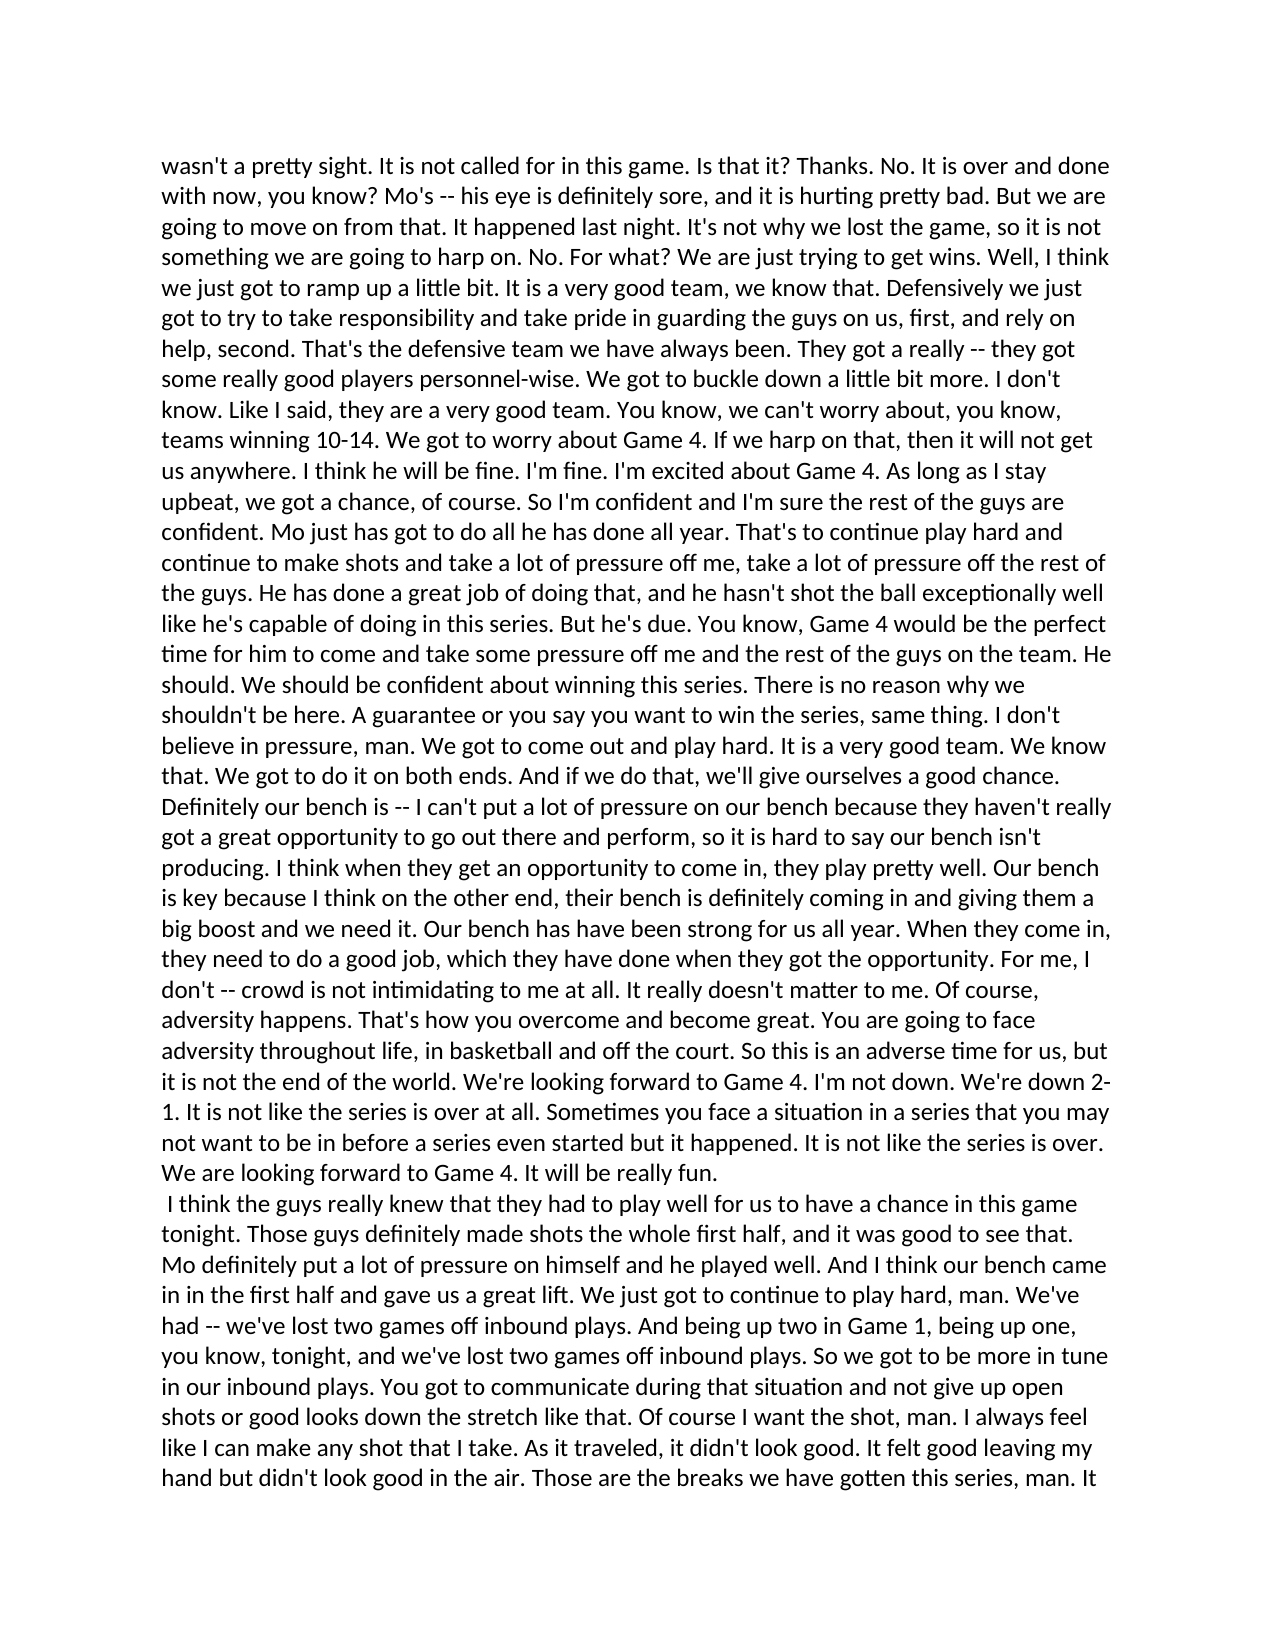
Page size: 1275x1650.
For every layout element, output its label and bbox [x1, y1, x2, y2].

table_cell [150, 150, 1125, 1188]
table_cell [150, 1188, 1125, 1493]
